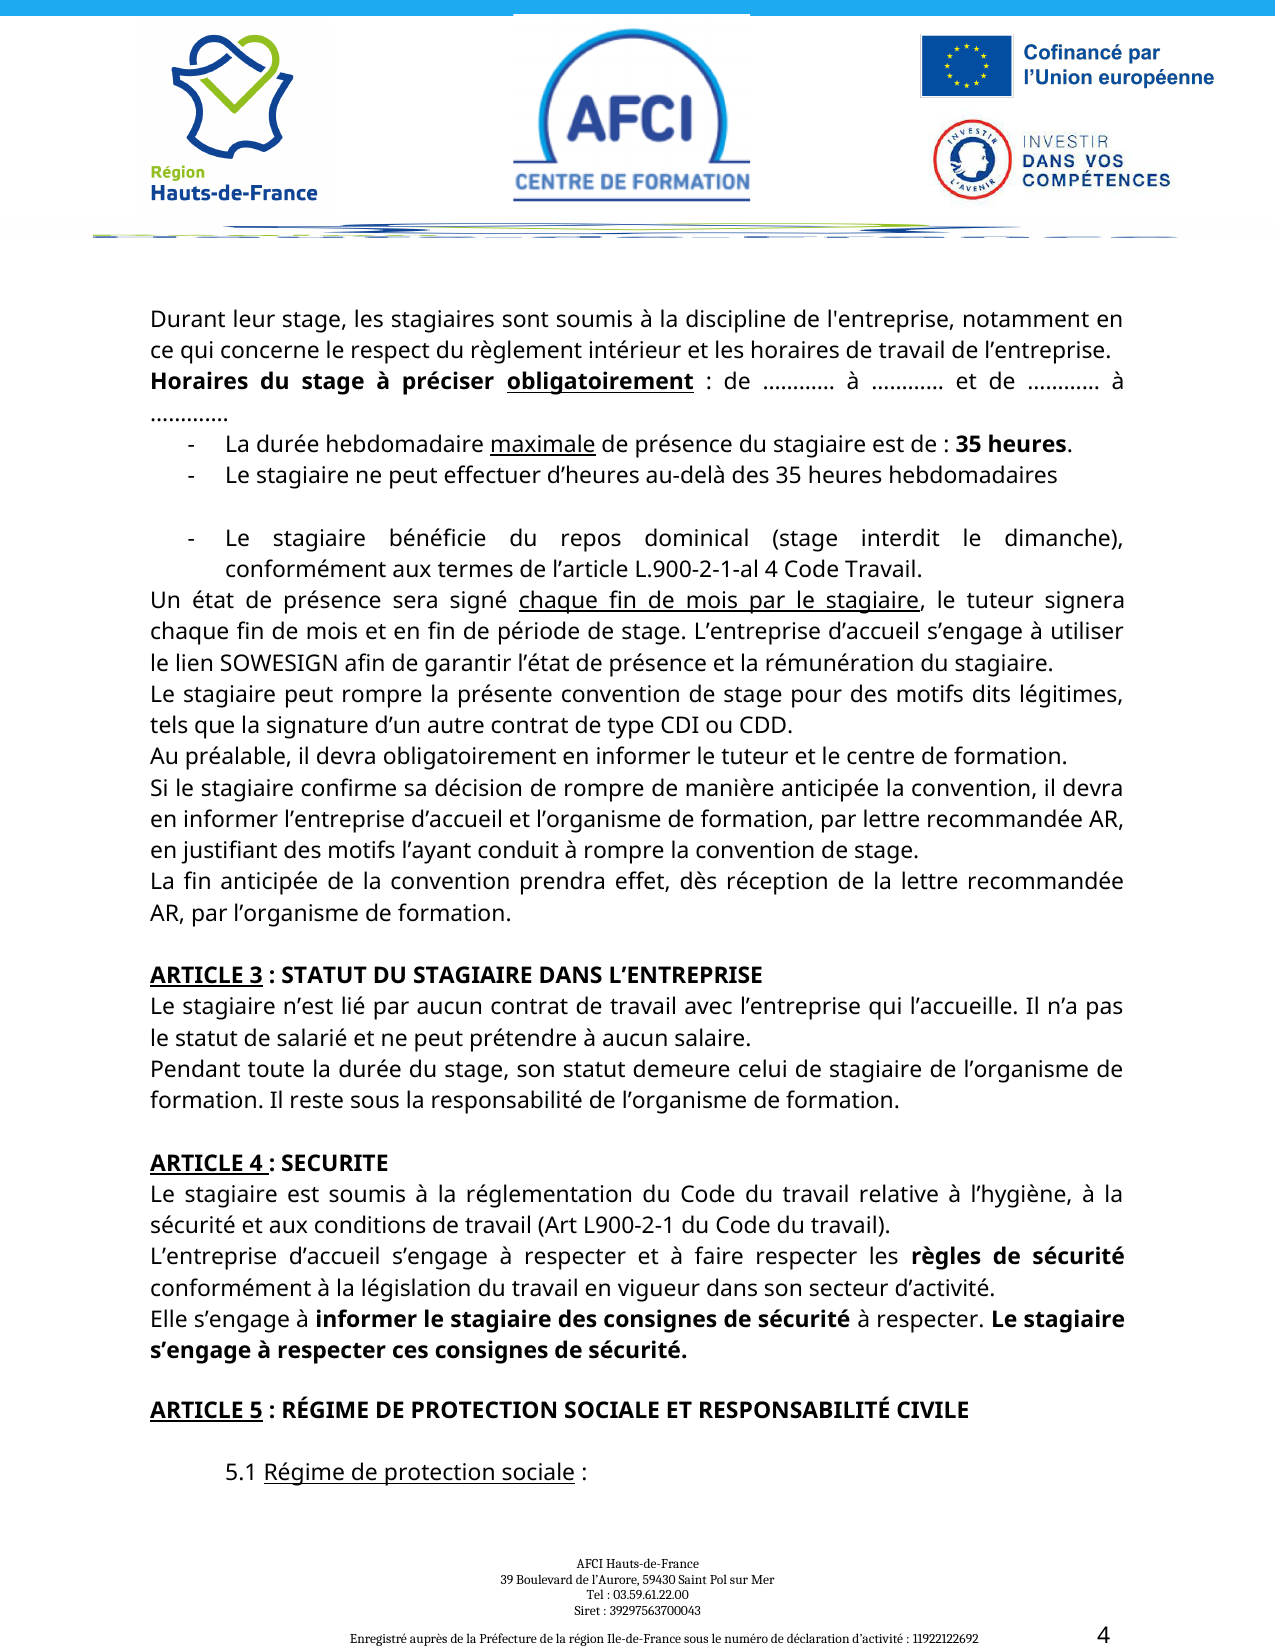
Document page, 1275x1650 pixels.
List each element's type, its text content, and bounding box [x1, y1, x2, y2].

list La durée hebdomadaire maximale de présence du stagiaire est de : 35 heures. [187, 428, 1125, 459]
text Horaires du stage à préciser obligatoirement : de ………… à ………… et de ………… à …………. [150, 365, 1125, 428]
text Le stagiaire est soumis à la réglementation du Code du travail relative à l’hygiène, à la sécurité et aux conditions de travail (Art L900-2-1 du Code du travail). [150, 1178, 1125, 1240]
list Le stagiaire bénéficie du repos dominical (stage interdit le dimanche), conformément aux termes de l’article L.900-2-1-al 4 Code Travail. [187, 522, 1125, 584]
text Le stagiaire n’est lié par aucun contrat de travail avec l’entreprise qui l’accueille. Il n’a pas le statut de salarié et ne peut prétendre à aucun salaire. [150, 990, 1125, 1053]
text ARTICLE 5 : RÉGIME DE PROTECTION SOCIALE ET RESPONSABILITÉ CIVILE [150, 1394, 1125, 1425]
text L’entreprise d’accueil s’engage à respecter et à faire respecter les règles de sécurité conformément à la législation du travail en vigueur dans son secteur d’activité. [150, 1240, 1125, 1303]
picture [0, 0, 1275, 208]
picture [0, 222, 1275, 239]
text Pendant toute la durée du stage, son statut demeure celui de stagiaire de l’organisme de formation. Il reste sous la responsabilité de l’organisme de formation. [150, 1053, 1125, 1115]
picture [137, 21, 332, 215]
list Le stagiaire ne peut effectuer d’heures au-delà des 35 heures hebdomadaires [187, 459, 1125, 490]
text Si le stagiaire confirme sa décision de rompre de manière anticipée la convention, il devra en informer l’entreprise d’accueil et l’organisme de formation, par lettre recommandée AR, en justifiant des motifs l’ayant conduit à rompre la convention de stage. [150, 772, 1125, 865]
text Le stagiaire peut rompre la présente convention de stage pour des motifs dits légitimes, tels que la signature d’un autre contrat de type CDI ou CDD. [150, 678, 1125, 740]
picture [918, 32, 1239, 208]
text La fin anticipée de la convention prendra effet, dès réception de la lettre recommandée AR, par l’organisme de formation. [150, 865, 1125, 928]
text Un état de présence sera signé chaque fin de mois par le stagiaire, le tuteur signera chaque fin de mois et en fin de période de stage. L’entreprise d’accueil s’engage à utiliser le lien SOWESIGN afin de garantir l’état de présence et la rémunération du stagiaire. [150, 584, 1125, 678]
text ARTICLE 3 : STATUT DU STAGIAIRE DANS L’ENTREPRISE [150, 959, 1125, 990]
text ARTICLE 4 : SECURITE [150, 1147, 1125, 1178]
text 5.1 Régime de protection sociale : [150, 1456, 1125, 1487]
text Elle s’engage à informer le stagiaire des consignes de sécurité à respecter. Le stagiaire s’engage à respecter ces consignes de sécurité. [150, 1303, 1125, 1365]
text Durant leur stage, les stagiaires sont soumis à la discipline de l'entreprise, notamment en ce qui concerne le respect du règlement intérieur et les horaires de travail de l’entreprise. [150, 303, 1125, 365]
text Au préalable, il devra obligatoirement en informer le tuteur et le centre de formation. [150, 740, 1125, 772]
